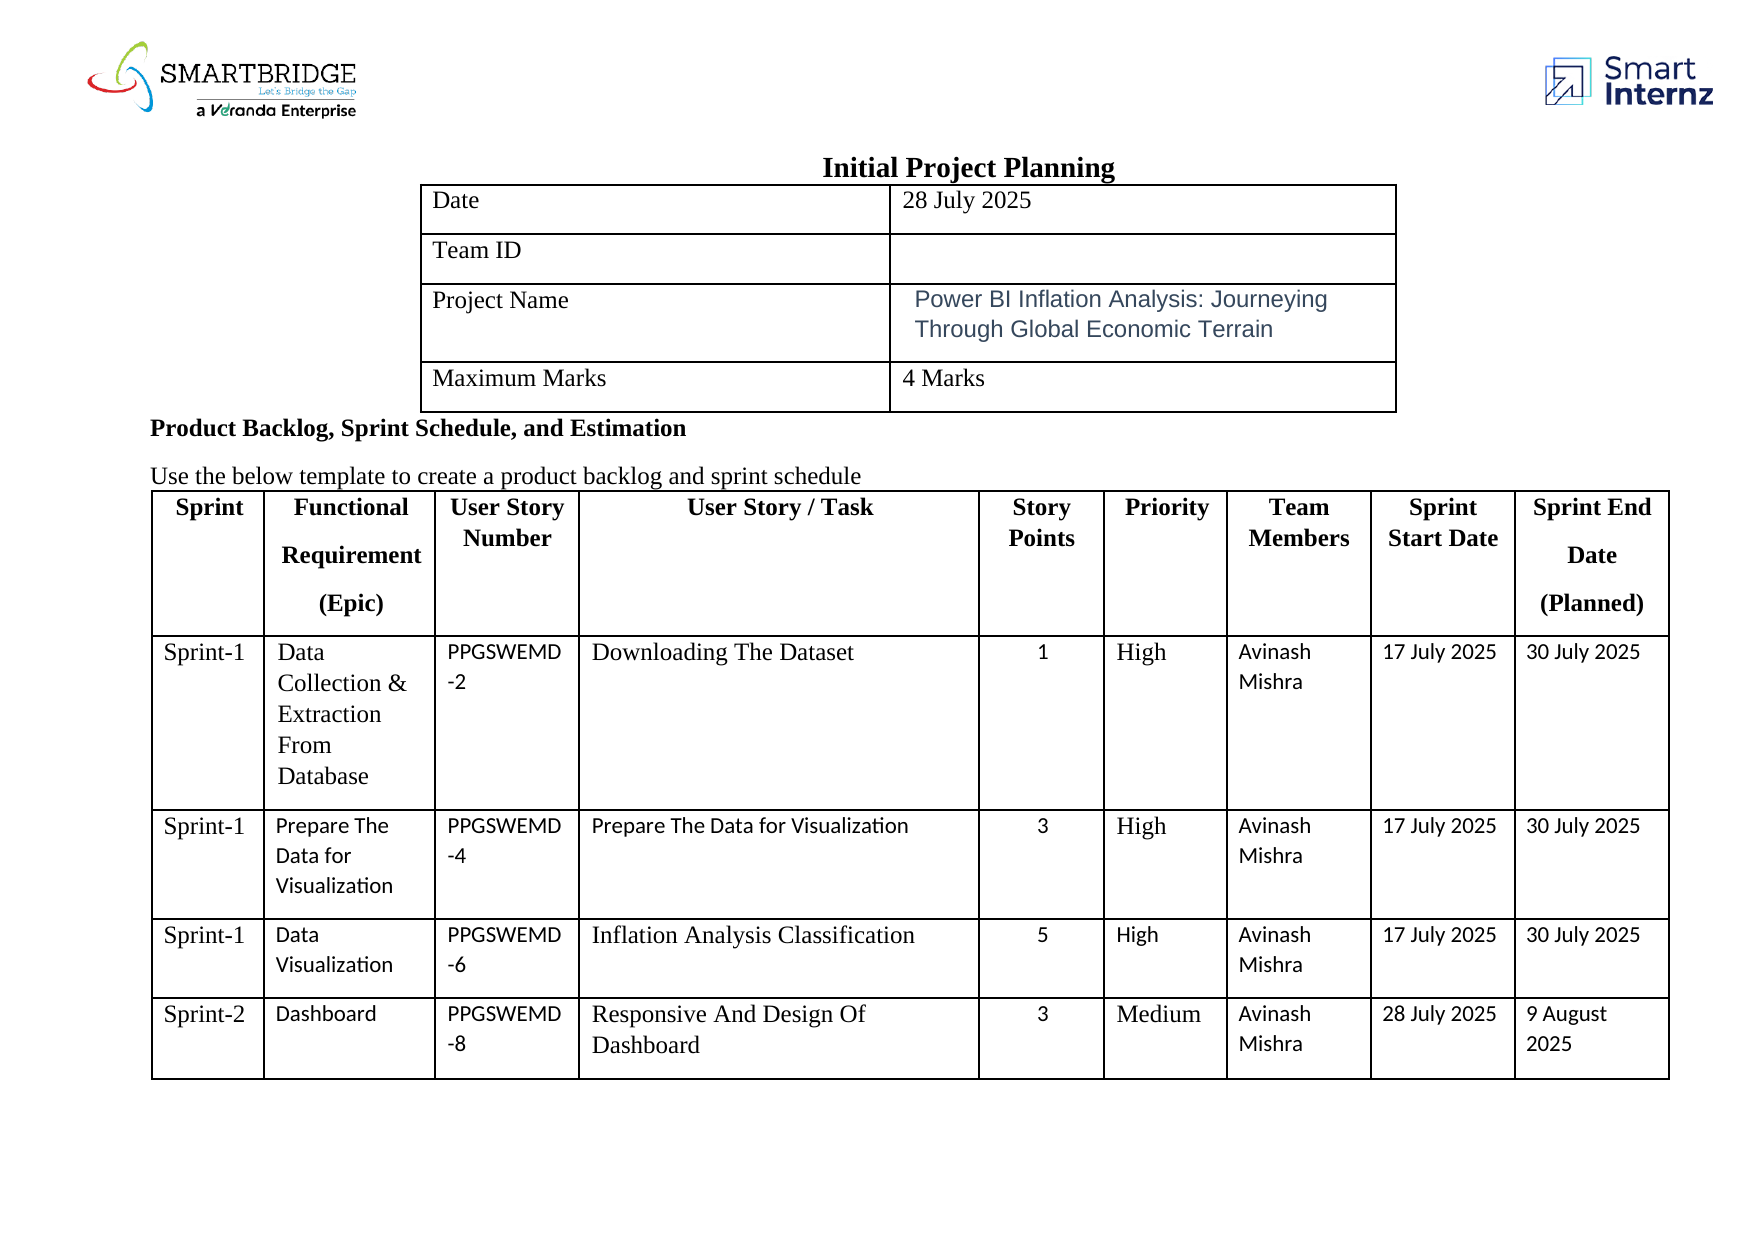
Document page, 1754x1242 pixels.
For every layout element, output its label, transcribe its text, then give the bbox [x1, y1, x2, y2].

table_cell Avinash Mishra [1228, 637, 1370, 809]
table_header Sprint Start Date [1372, 492, 1514, 635]
table_cell 1 [980, 637, 1103, 809]
table_cell 9 August 2025 [1516, 999, 1668, 1078]
table_cell Avinash Mishra [1228, 811, 1370, 918]
table_cell Maximum Marks [422, 363, 889, 411]
table_cell Avinash Mishra [1228, 999, 1370, 1078]
table_cell Downloading The Dataset [580, 637, 978, 809]
table_cell 5 [980, 920, 1103, 997]
table_cell Project Name [422, 285, 889, 361]
table_cell PPGSWEMD-2 [436, 637, 578, 809]
table_header Date [422, 186, 889, 233]
table_cell Sprint-1 [153, 811, 263, 918]
text Initial Project Planning [150, 150, 1115, 183]
table_cell 17 July 2025 [1372, 637, 1514, 809]
table_cell Inflation Analysis Classification [580, 920, 978, 997]
table_cell Responsive And Design Of Dashboard [580, 999, 978, 1078]
table_cell 3 [980, 811, 1103, 918]
table_cell 30 July 2025 [1516, 811, 1668, 918]
table_header Sprint [153, 492, 263, 635]
table_cell 28 July 2025 [1372, 999, 1514, 1078]
table_cell Dashboard [265, 999, 434, 1078]
table_cell 4 Marks [891, 363, 1395, 411]
table_cell Sprint-1 [153, 637, 263, 809]
table_cell 30 July 2025 [1516, 920, 1668, 997]
table_header Sprint End Date (Planned) [1516, 492, 1668, 635]
table_cell 30 July 2025 [1516, 637, 1668, 809]
table_cell [891, 235, 1395, 283]
table_cell Prepare The Data for Visualization [265, 811, 434, 918]
table_cell Sprint-2 [153, 999, 263, 1078]
table_cell 3 [980, 999, 1103, 1078]
text Product Backlog, Sprint Schedule, and Estimation [150, 413, 1604, 441]
table_cell 17 July 2025 [1372, 811, 1514, 918]
table_cell Avinash Mishra [1228, 920, 1370, 997]
table_cell High [1105, 637, 1226, 809]
table_cell High [1105, 811, 1226, 918]
table_header User Story Number [436, 492, 578, 635]
table_cell Prepare The Data for Visualization [580, 811, 978, 918]
table_header 28 July 2025 [891, 186, 1395, 233]
table_cell 17 July 2025 [1372, 920, 1514, 997]
table_cell PPGSWEMD-8 [436, 999, 578, 1078]
picture [1540, 56, 1718, 105]
table_cell PPGSWEMD-6 [436, 920, 578, 997]
table_header Story Points [980, 492, 1103, 635]
table_header Functional Requirement (Epic) [265, 492, 434, 635]
table_cell Data Collection & Extraction From Database [265, 637, 434, 809]
table_cell PPGSWEMD-4 [436, 811, 578, 918]
table_header Team Members [1228, 492, 1370, 635]
text Use the below template to create a product backlog and sprint schedule [150, 461, 1604, 490]
table_cell Power BI Inflation Analysis: Journeying Through Global Economic Terrain [891, 285, 1395, 361]
table_cell Medium [1105, 999, 1226, 1078]
table_header Priority [1105, 492, 1226, 635]
picture [73, 19, 371, 141]
table_header User Story / Task [580, 492, 978, 635]
table_cell High [1105, 920, 1226, 997]
table_cell Team ID [422, 235, 889, 283]
table_cell Data Visualization [265, 920, 434, 997]
table_cell Sprint-1 [153, 920, 263, 997]
